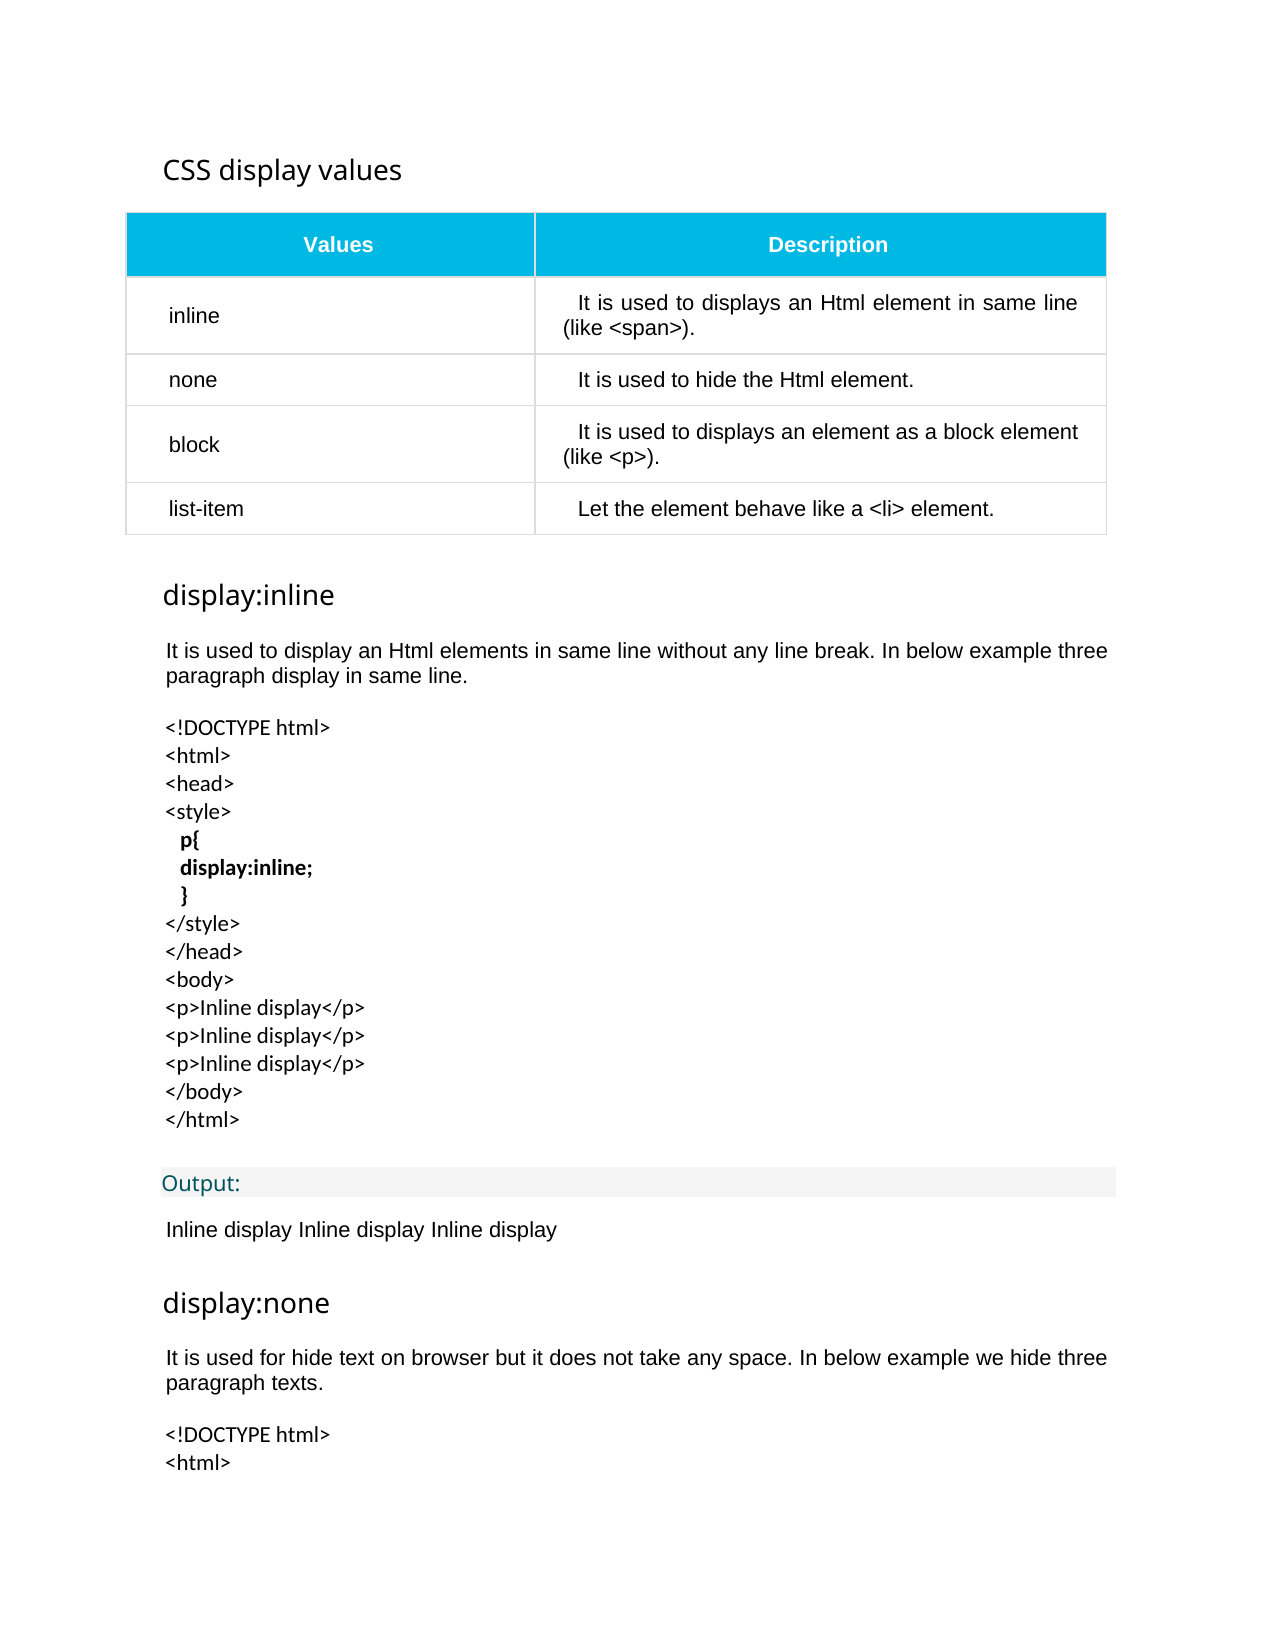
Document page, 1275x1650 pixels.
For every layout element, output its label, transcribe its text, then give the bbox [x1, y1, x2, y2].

subtitle CSS display values [162, 150, 1110, 188]
table_cell list-item [127, 483, 534, 533]
table_cell It is used to hide the Html element. [536, 355, 1106, 405]
text Inline display Inline display Inline display [166, 1217, 1109, 1242]
text <p>Inline display</p> [165, 1049, 1110, 1077]
text </body> [165, 1077, 1110, 1105]
text <html> [165, 1448, 1110, 1476]
table_header Values [127, 213, 534, 276]
text </head> [165, 937, 1110, 965]
table_cell It is used to displays an element as a block element (like <p>). [536, 406, 1106, 482]
subtitle display:inline [162, 576, 1110, 614]
text <head> [165, 769, 1110, 797]
text <p>Inline display</p> [165, 1021, 1110, 1049]
text <!DOCTYPE html> [165, 713, 1110, 741]
text It is used for hide text on browser but it does not take any space. In below example we hide three paragraph texts. [166, 1345, 1109, 1395]
table_cell It is used to displays an Html element in same line (like <span>). [536, 278, 1106, 353]
text display:inline; [165, 853, 1110, 881]
table_cell none [127, 355, 534, 405]
text p{ [165, 825, 1110, 853]
text <style> [165, 797, 1110, 825]
table_header Description [536, 213, 1106, 276]
text <p>Inline display</p> [165, 993, 1110, 1021]
text </style> [165, 909, 1110, 937]
table_cell block [127, 406, 534, 482]
subtitle Output: [161, 1167, 1116, 1197]
text It is used to display an Html elements in same line without any line break. In below example three paragraph display in same line. [166, 637, 1109, 688]
text <html> [165, 741, 1110, 769]
table_cell inline [127, 278, 534, 353]
table_cell Let the element behave like a <li> element. [536, 483, 1106, 533]
text } [165, 881, 1110, 909]
text </html> [165, 1105, 1110, 1133]
text <!DOCTYPE html> [165, 1420, 1110, 1448]
subtitle display:none [162, 1283, 1110, 1321]
text <body> [165, 965, 1110, 993]
